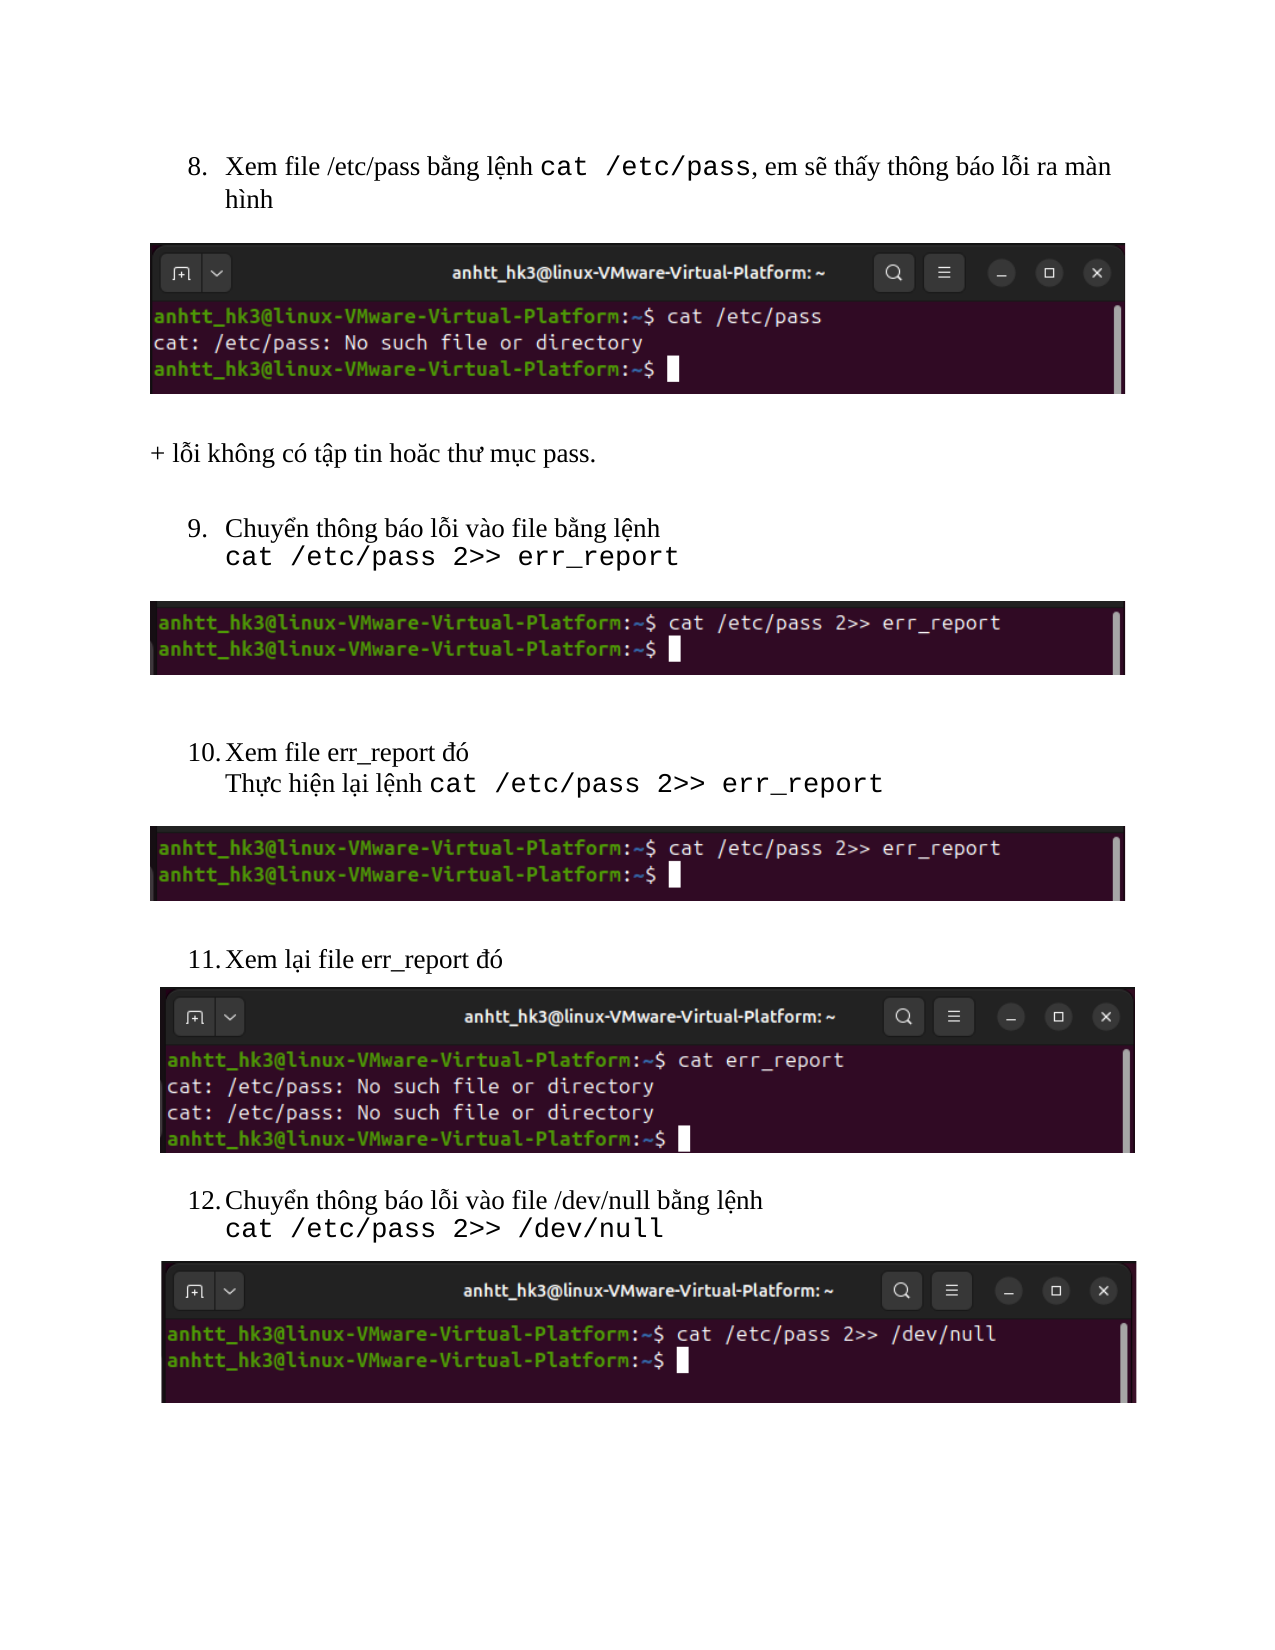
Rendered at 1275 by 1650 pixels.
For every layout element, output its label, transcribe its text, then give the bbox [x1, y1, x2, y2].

list Xem file err_report đó [187, 736, 1125, 767]
list cat /etc/pass 2>> err_report [225, 543, 1125, 574]
list Xem file /etc/pass bằng lệnh cat /etc/pass, em sẽ thấy thông báo lỗi ra màn hình [187, 150, 1125, 214]
picture [150, 601, 1125, 675]
list Xem lại file err_report đó [187, 944, 1125, 975]
picture [150, 826, 1125, 901]
list Chuyển thông báo lỗi vào file /dev/null bằng lệnh [187, 1184, 1125, 1215]
list Chuyển thông báo lỗi vào file bằng lệnh [187, 512, 1125, 543]
list Thực hiện lại lệnh cat /etc/pass 2>> err_report [225, 767, 1125, 801]
text + lỗi không có tập tin hoăc thư mục pass. [150, 437, 1125, 468]
picture [150, 243, 1125, 394]
list cat /etc/pass 2>> /dev/null [225, 1215, 1125, 1246]
picture [161, 1261, 1137, 1403]
picture [160, 987, 1135, 1153]
